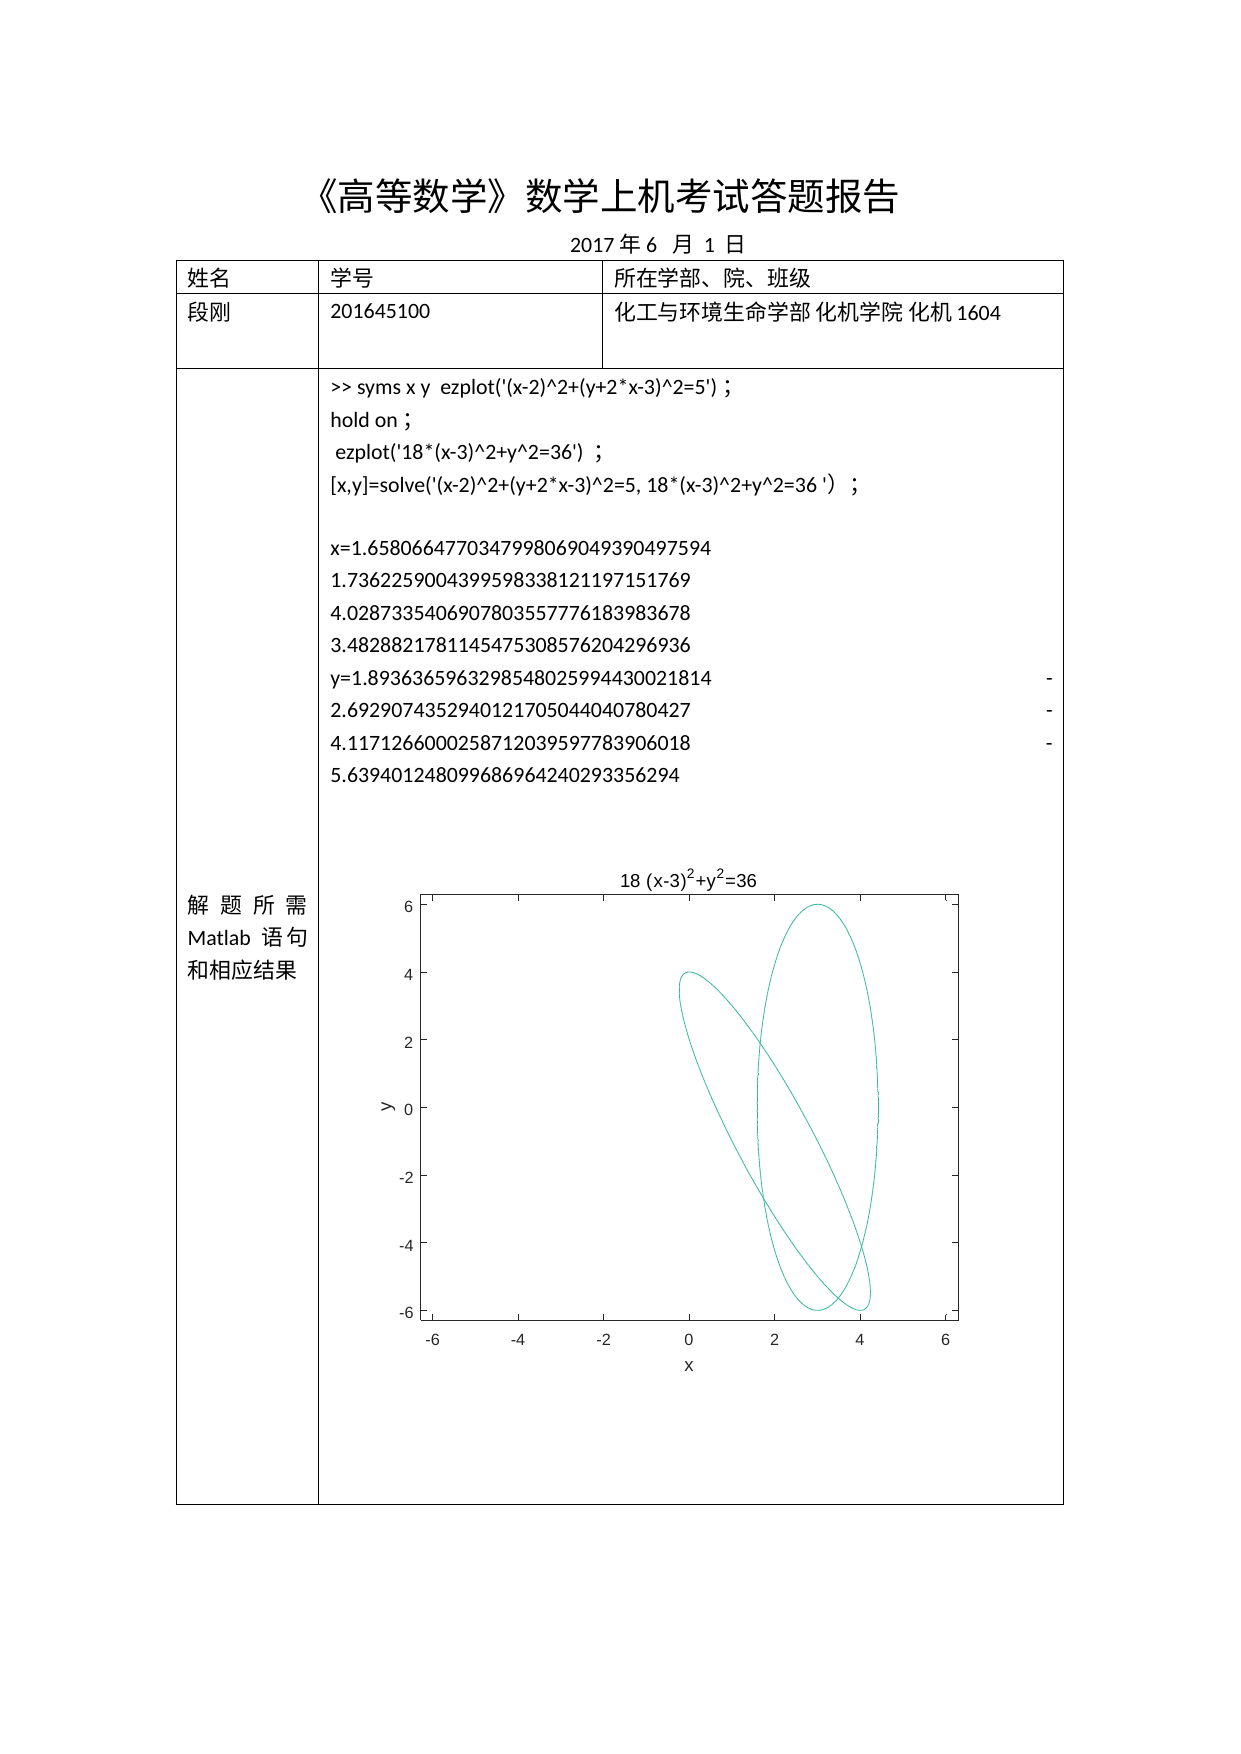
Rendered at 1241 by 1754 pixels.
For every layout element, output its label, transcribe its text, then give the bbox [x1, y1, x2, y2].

table_cell 解题所需Matlab 语句和相应结果 [177, 369, 318, 1503]
table_cell 化工与环境生命学部 化机学院 化机1604 [603, 294, 1063, 368]
table_cell 段刚 [177, 294, 318, 368]
table_cell >> syms x y ezplot('(x-2)^2+(y+2*x-3)^2=5') ； hold on ； ezplot('18*(x-3)^2+y^2=36') ； [x,y]=solve('(x-2)^2+(y+2*x-3)^2=5, 18*(x-3)^2+y^2=36 '）； x=1.6580664770347998069049390497594 1.7362259004399598338121197151769 4.0287335406907803557776183983678 3.4828821781145475308576204296936 y=1.8936365963298548025994430021814 -2.6929074352940121705044040780427 -4.1171266000258712039597783906018 -5.639401248099686964240293356294 [319, 369, 1063, 1503]
table_header 学号 [319, 261, 602, 293]
text 2017年 6 月 1 日 [187, 227, 1053, 259]
table_cell 201645100 [319, 294, 602, 368]
table_header 所在学部、院、班级 [603, 261, 1063, 293]
text 《高等数学》数学上机考试答题报告 [187, 162, 1053, 227]
table_header 姓名 [177, 261, 318, 293]
